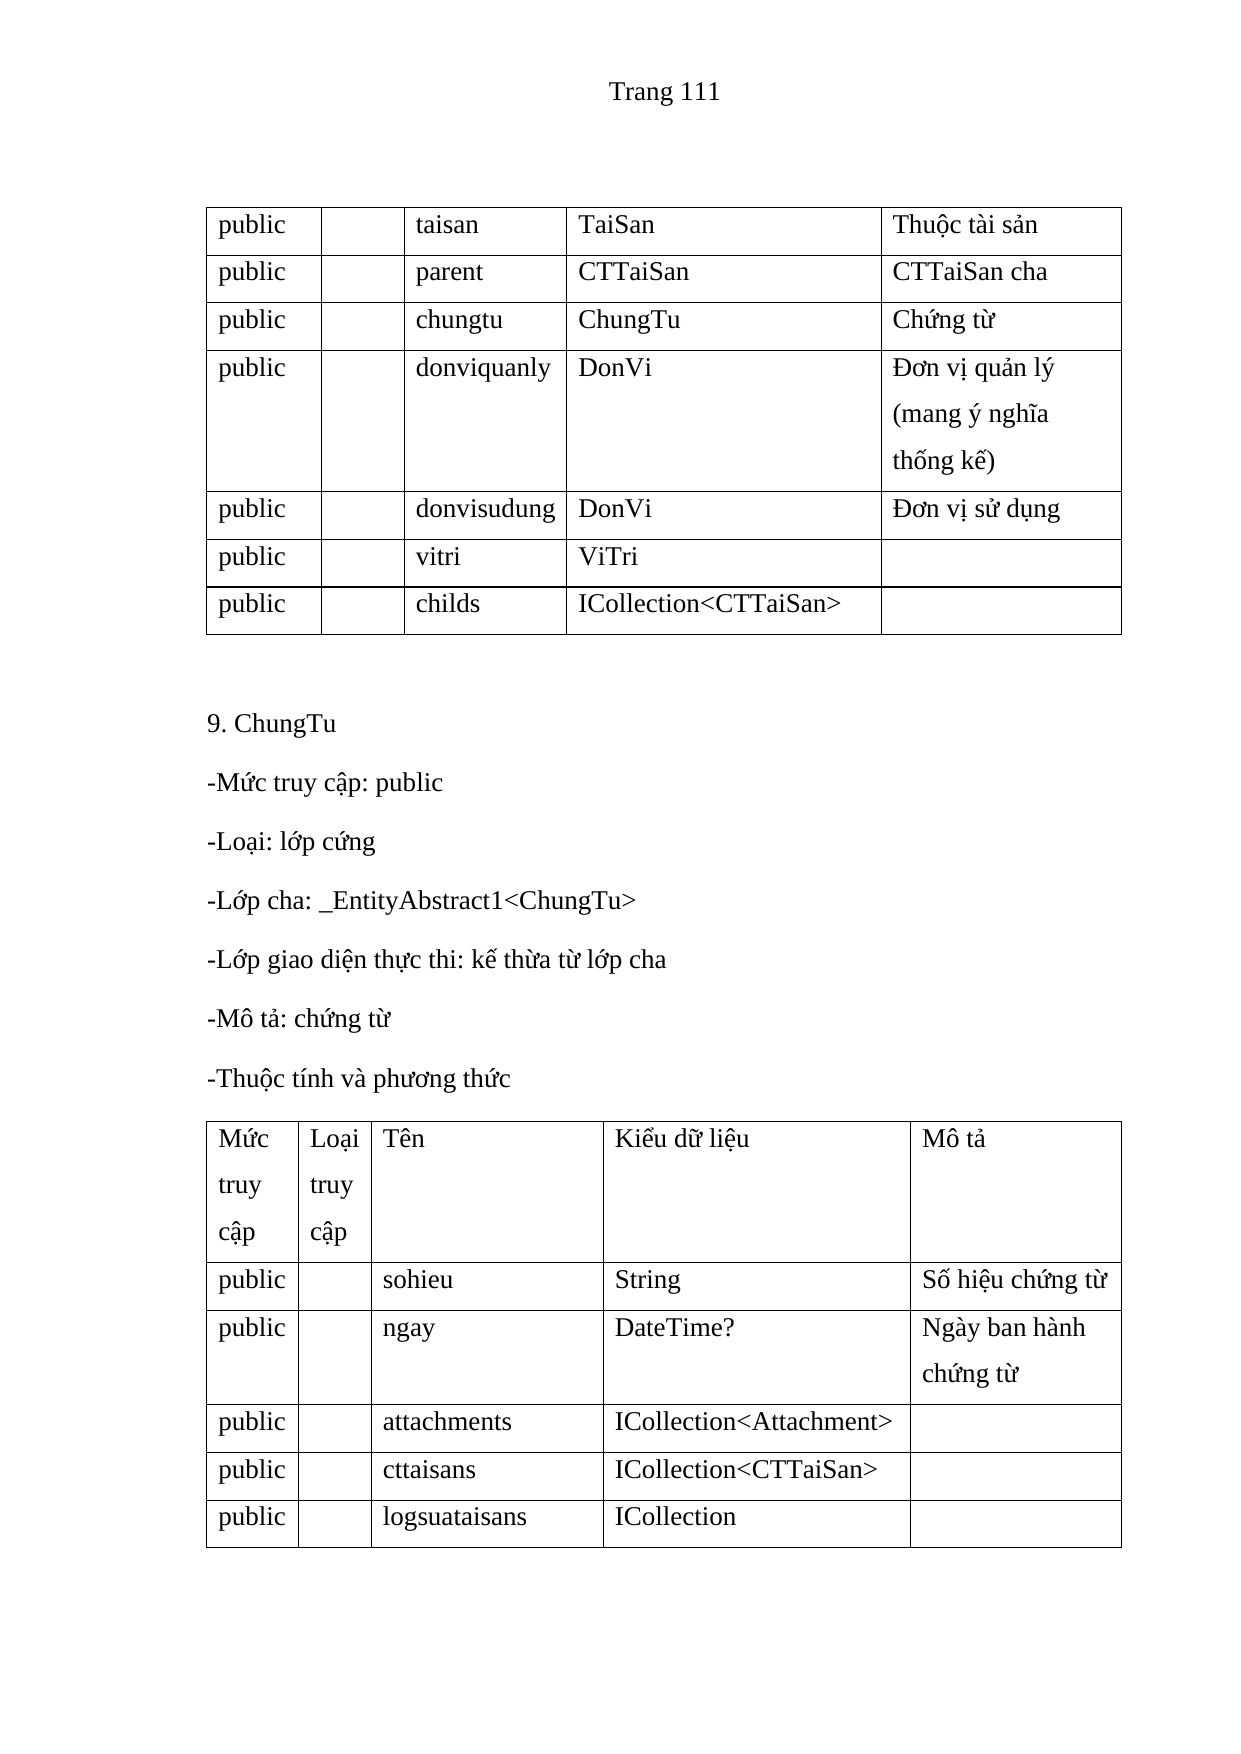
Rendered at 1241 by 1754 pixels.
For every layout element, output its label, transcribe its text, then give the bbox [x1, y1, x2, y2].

table_cell TaiSan [567, 208, 881, 254]
table_cell Đơn vị quản lý (mang ý nghĩa thống kế) [882, 351, 1121, 491]
table_cell sohieu [372, 1263, 603, 1310]
table_cell [882, 588, 1121, 634]
table_cell [322, 588, 404, 634]
subtitle 9. ChungTu [207, 707, 1122, 738]
table_cell vitri [405, 540, 566, 586]
table_cell String [604, 1263, 910, 1310]
table_cell attachments [372, 1405, 603, 1452]
table_cell [322, 492, 404, 539]
text -Lớp giao diện thực thi: kế thừa từ lớp cha [207, 943, 1122, 974]
table_cell [911, 1405, 1121, 1452]
table_cell [299, 1453, 371, 1499]
table_header Mức truy cập [207, 1122, 298, 1262]
table_cell childs [405, 588, 566, 634]
table_cell public [207, 1405, 298, 1452]
table_cell chungtu [405, 303, 566, 350]
text -Thuộc tính và phương thức [207, 1062, 1122, 1093]
table_header Loại truy cập [299, 1122, 371, 1262]
table_cell public [207, 256, 321, 302]
table_cell DonVi [567, 492, 881, 539]
table_cell public [207, 588, 321, 634]
text -Mô tả: chứng từ [207, 1003, 1122, 1034]
table_cell public [207, 540, 321, 586]
table_cell Chứng từ [882, 303, 1121, 350]
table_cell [604, 1501, 910, 1547]
table_cell [911, 1501, 1121, 1547]
table_cell [911, 1453, 1121, 1499]
table_cell logsuataisans [372, 1501, 603, 1547]
table_cell ICollection<CTTaiSan> [567, 588, 881, 634]
table_cell public [207, 1501, 298, 1547]
table_cell parent [405, 256, 566, 302]
table_cell public [207, 492, 321, 539]
text -Mức truy cập: public [207, 766, 1122, 797]
table_cell public [207, 208, 321, 254]
table_cell [299, 1263, 371, 1310]
table_cell public [207, 1311, 298, 1404]
table_cell donvisudung [405, 492, 566, 539]
table_cell Đơn vị sử dụng [882, 492, 1121, 539]
table_cell Thuộc tài sản [882, 208, 1121, 254]
table_cell ngay [372, 1311, 603, 1404]
table_cell [322, 208, 404, 254]
table_cell DateTime? [604, 1311, 910, 1404]
table_cell CTTaiSan cha [882, 256, 1121, 302]
table_cell cttaisans [372, 1453, 603, 1499]
table_cell [299, 1405, 371, 1452]
table_cell [322, 351, 404, 491]
table_cell public [207, 1453, 298, 1499]
table_header Kiểu dữ liệu [604, 1122, 910, 1262]
table_cell [299, 1311, 371, 1404]
table_cell Số hiệu chứng từ [911, 1263, 1121, 1310]
table_cell [882, 540, 1121, 586]
table_cell Ngày ban hành chứng từ [911, 1311, 1121, 1404]
table_cell [322, 303, 404, 350]
table_cell [322, 256, 404, 302]
table_cell public [207, 1263, 298, 1310]
table_cell taisan [405, 208, 566, 254]
table_header Tên [372, 1122, 603, 1262]
table_cell [322, 540, 404, 586]
table_cell ChungTu [567, 303, 881, 350]
text -Lớp cha: _EntityAbstract1<ChungTu> [207, 884, 1122, 915]
table_cell [299, 1501, 371, 1547]
table_cell public [207, 351, 321, 491]
table_cell public [207, 303, 321, 350]
table_cell CTTaiSan [567, 256, 881, 302]
table_header Mô tả [911, 1122, 1121, 1262]
table_cell donviquanly [405, 351, 566, 491]
table_cell ICollection<CTTaiSan> [604, 1453, 910, 1499]
text -Loại: lớp cứng [207, 825, 1122, 856]
table_cell ViTri [567, 540, 881, 586]
table_cell DonVi [567, 351, 881, 491]
table_cell ICollection<Attachment> [604, 1405, 910, 1452]
